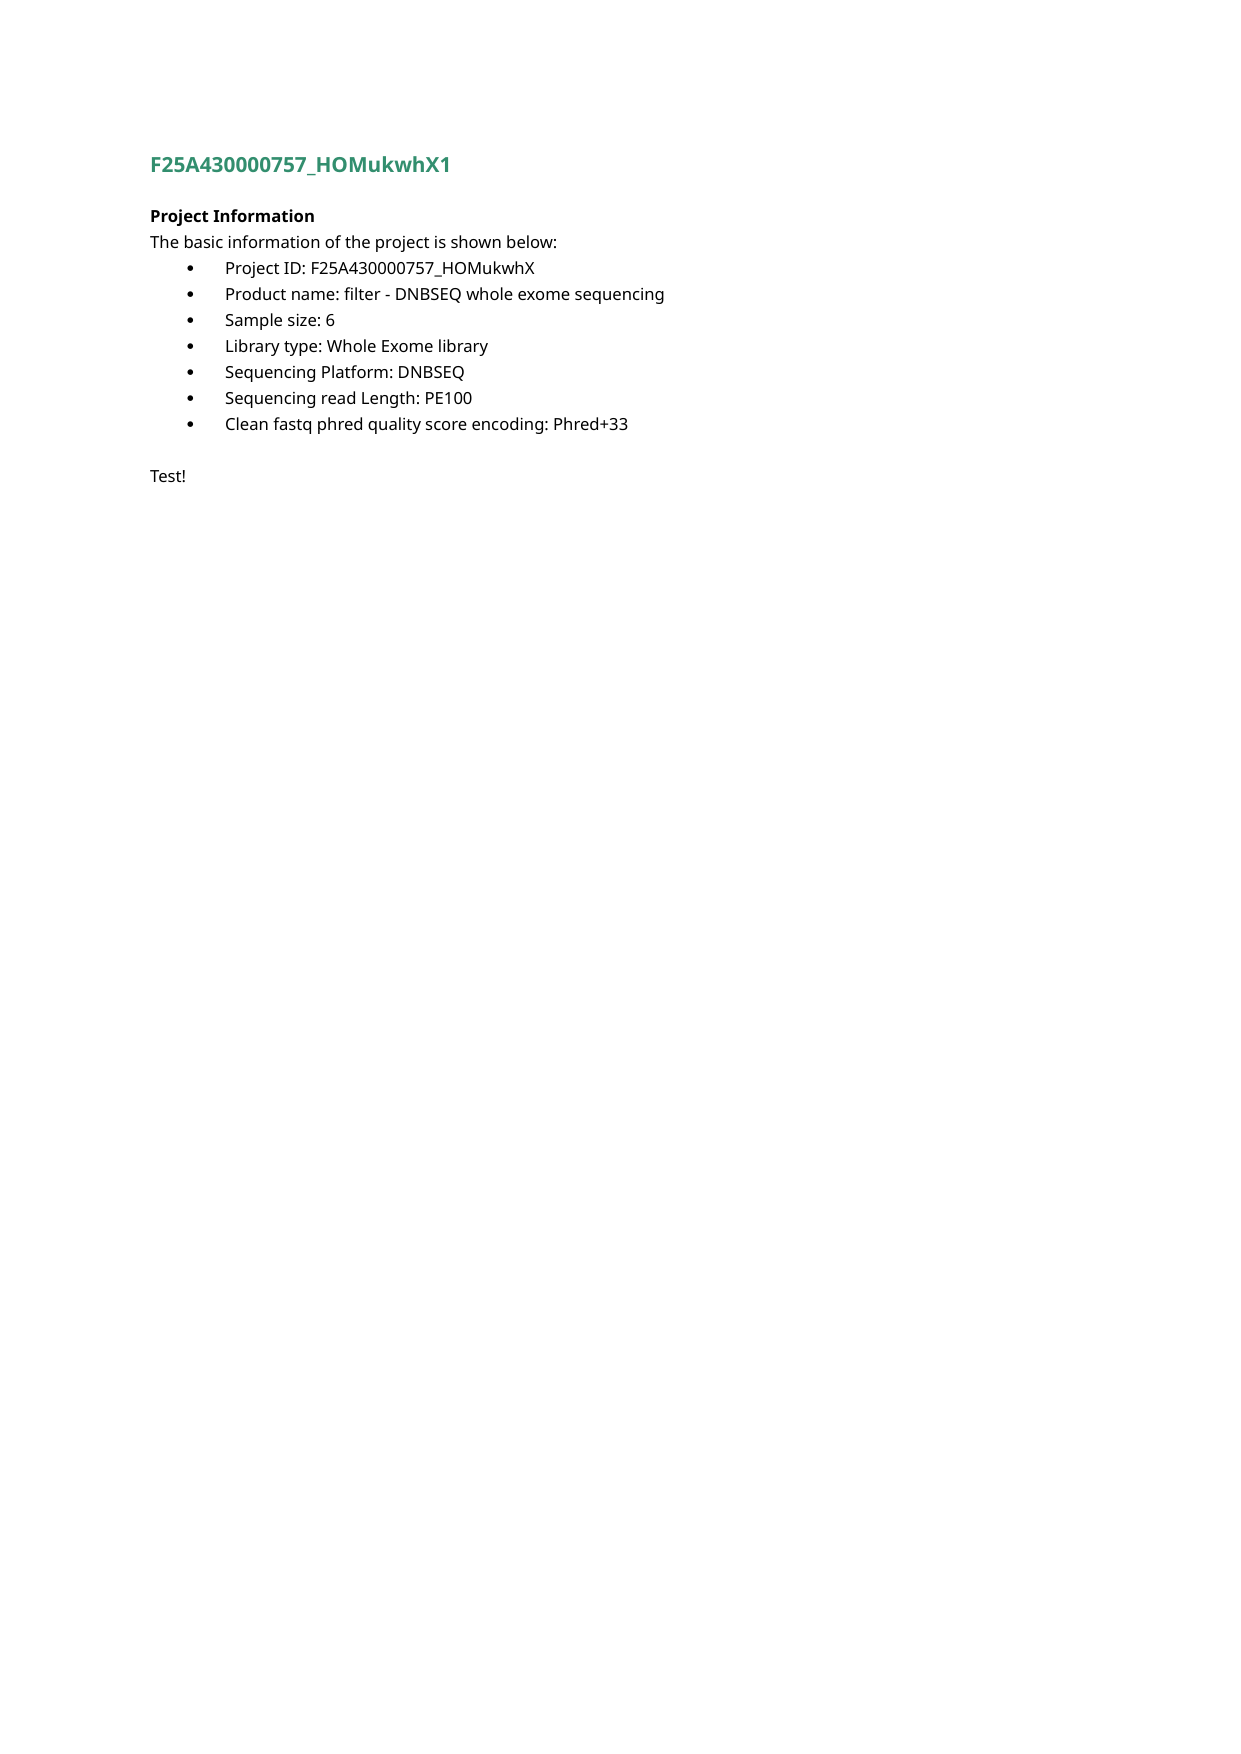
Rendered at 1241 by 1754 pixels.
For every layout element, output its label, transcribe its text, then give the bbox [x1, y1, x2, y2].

list Sequencing Platform: DNBSEQ [187, 361, 1090, 383]
list Sample size: 6 [187, 309, 1090, 331]
subtitle F25A430000757_HOMukwhX1 [150, 150, 1090, 178]
list Product name: filter - DNBSEQ whole exome sequencing [187, 283, 1090, 305]
list Clean fastq phred quality score encoding: Phred+33 [187, 413, 1090, 436]
list Project ID: F25A430000757_HOMukwhX [187, 257, 1090, 279]
text Test! [150, 465, 1090, 488]
text The basic information of the project is shown below: [150, 231, 1090, 253]
list Sequencing read Length: PE100 [187, 387, 1090, 409]
list Library type: Whole Exome library [187, 335, 1090, 357]
text Project Information [150, 204, 1090, 227]
